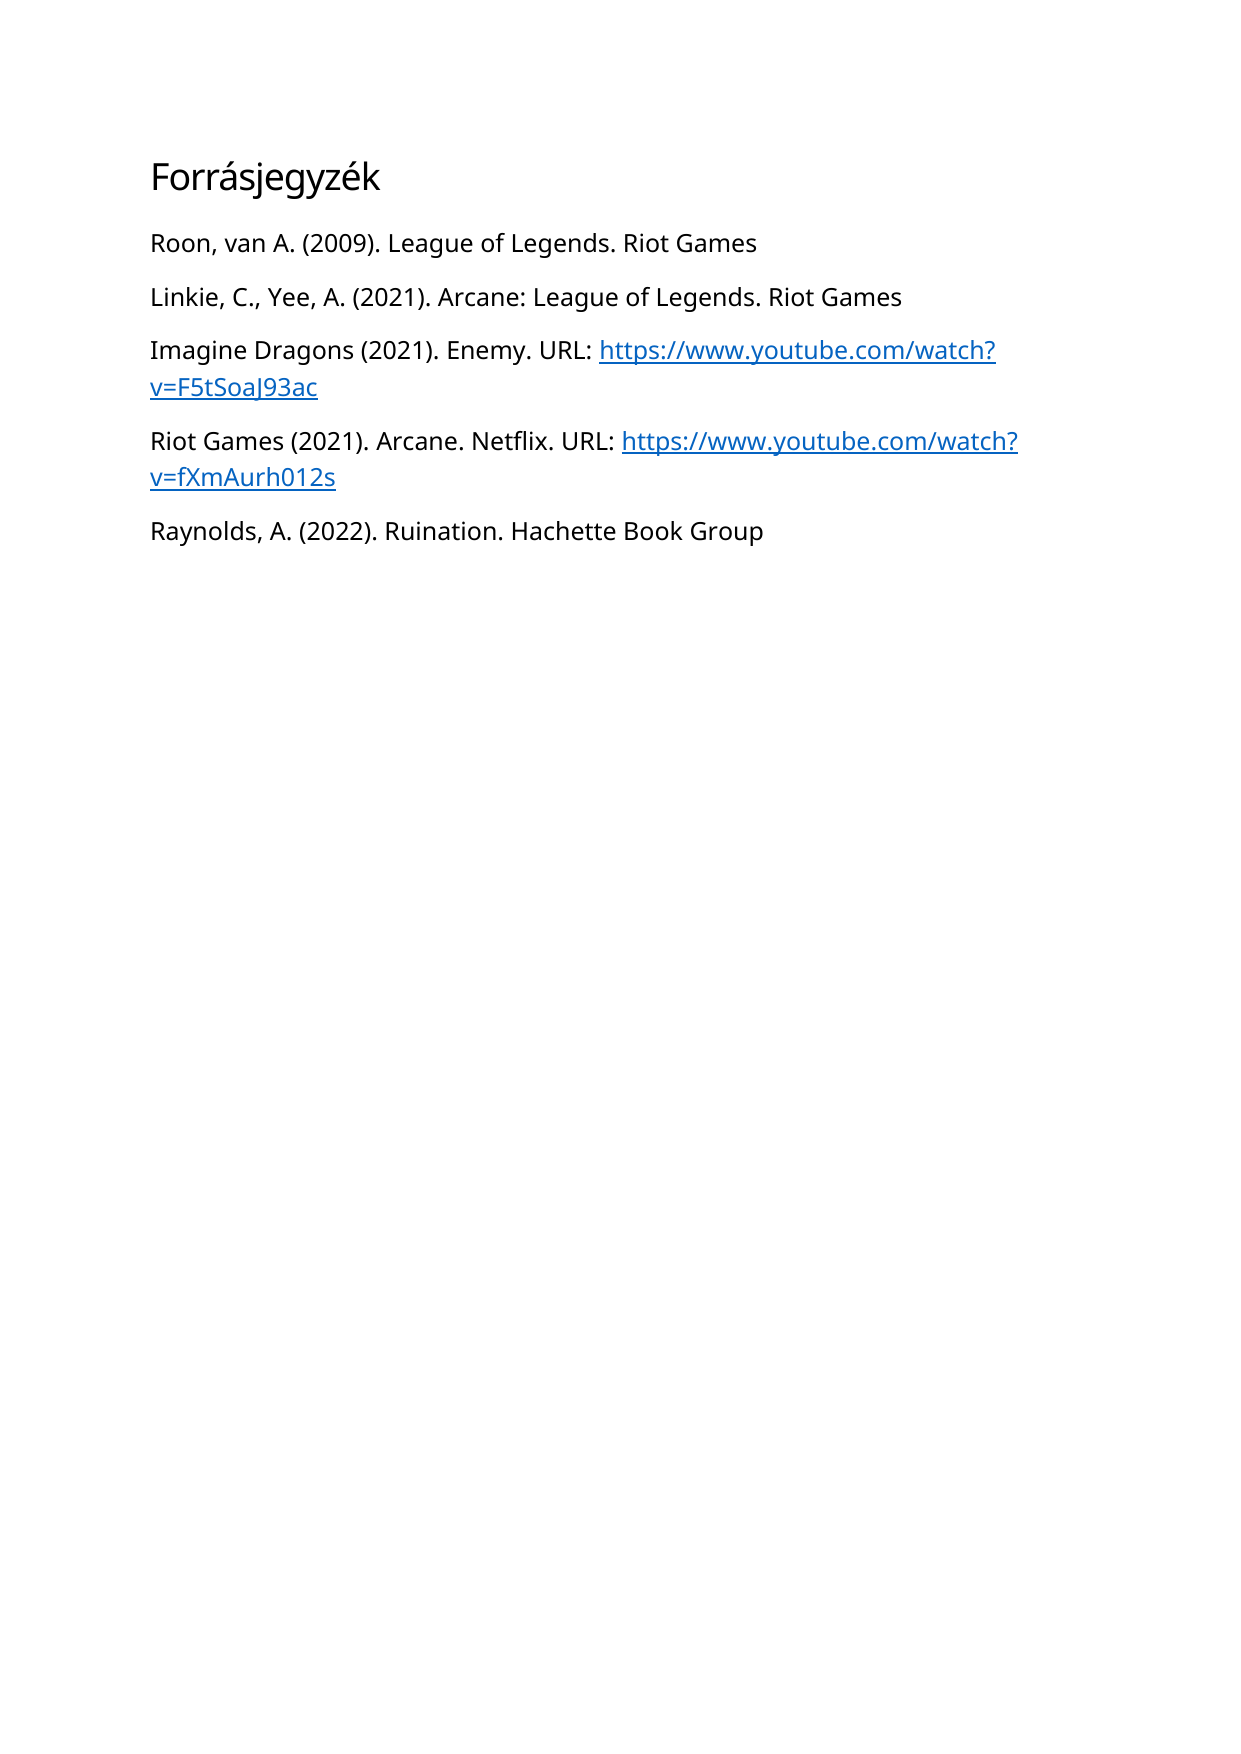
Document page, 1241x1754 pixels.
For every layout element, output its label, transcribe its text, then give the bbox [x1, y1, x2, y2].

text Riot Games (2021). Arcane. Netflix. URL: https://www.youtube.com/watch?v=fXmAurh012s [150, 423, 1090, 494]
text Raynolds, A. (2022). Ruination. Hachette Book Group [150, 513, 1090, 547]
title Forrásjegyzék [150, 150, 1090, 201]
text Roon, van A. (2009). League of Legends. Riot Games [150, 226, 1090, 260]
text Imagine Dragons (2021). Enemy. URL: https://www.youtube.com/watch?v=F5tSoaJ93ac [150, 333, 1090, 404]
text Linkie, C., Yee, A. (2021). Arcane: League of Legends. Riot Games [150, 279, 1090, 313]
